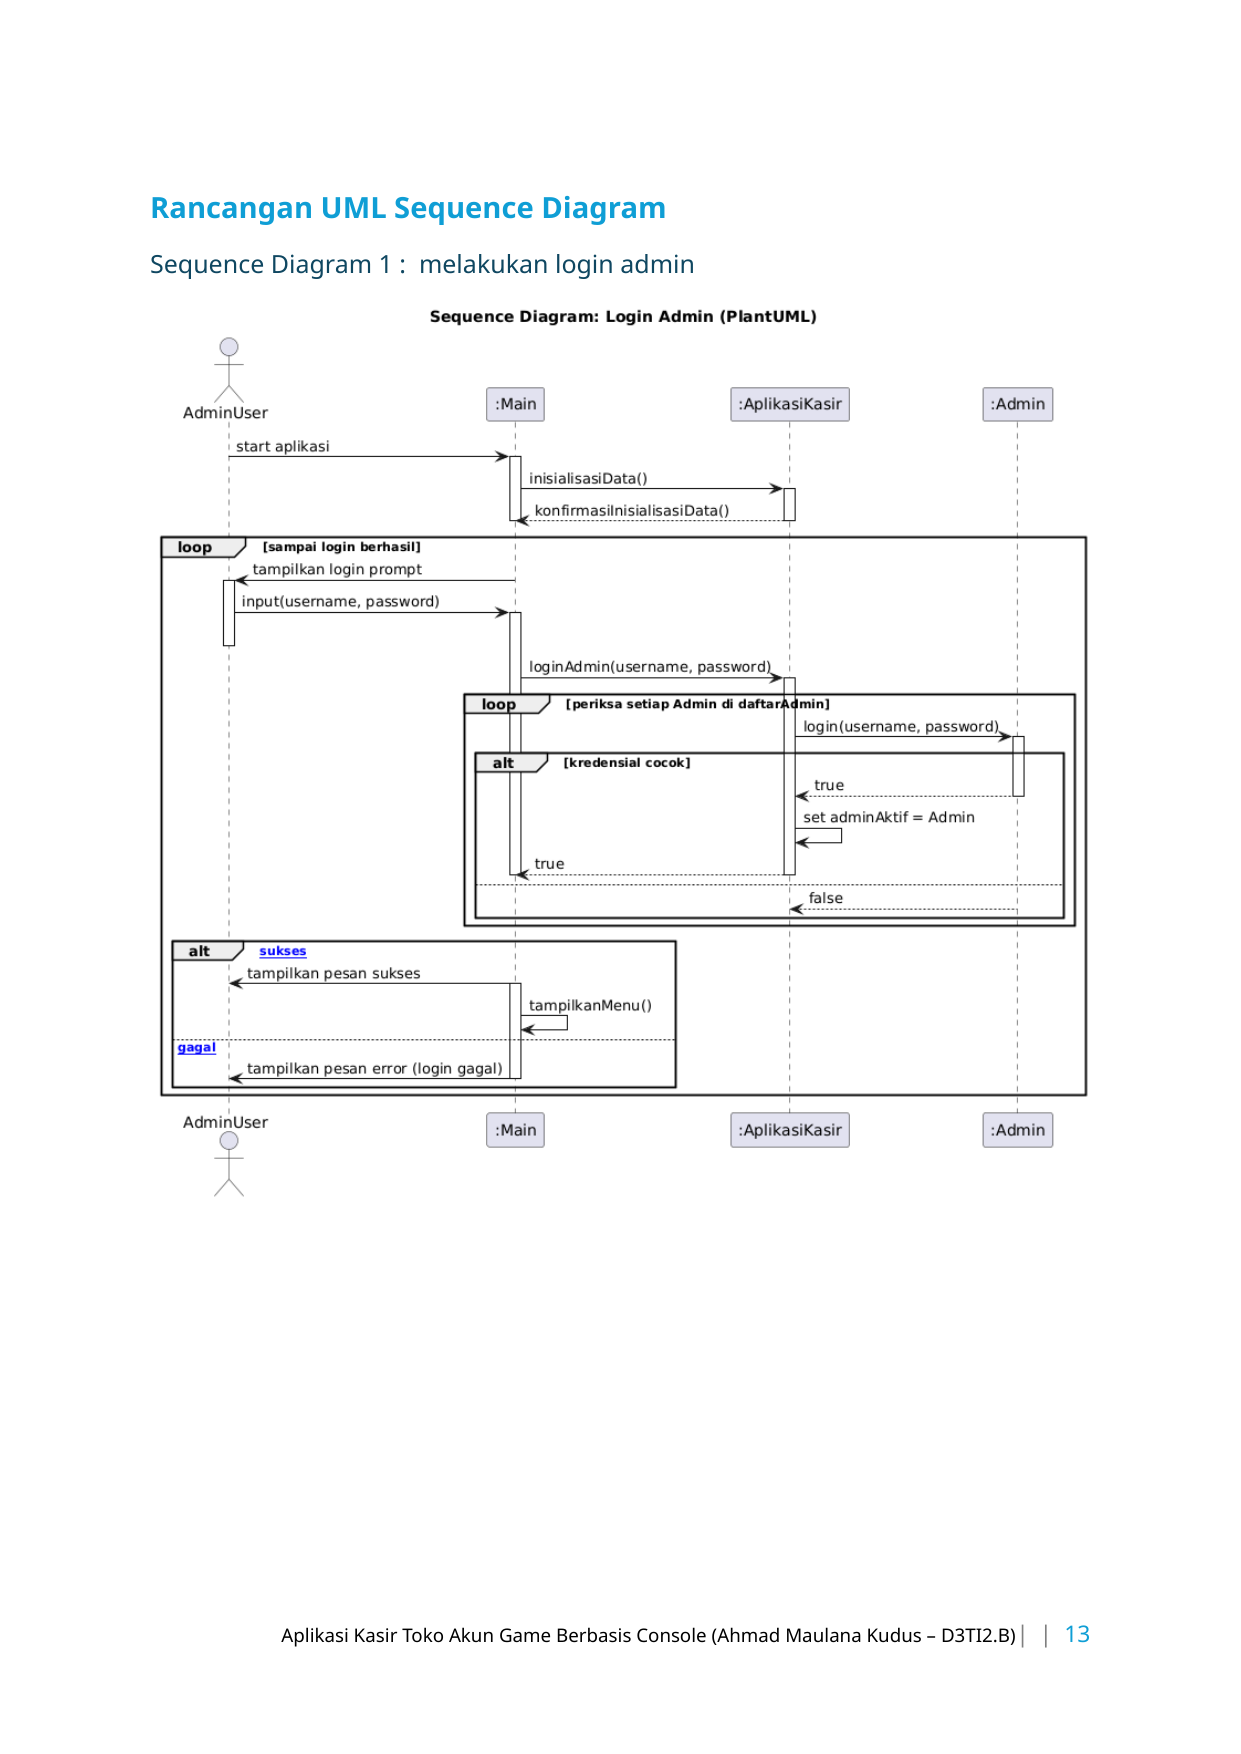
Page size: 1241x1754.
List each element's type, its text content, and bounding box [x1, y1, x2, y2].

picture [150, 292, 1091, 1202]
subtitle Rancangan UML Sequence Diagram [150, 187, 1090, 227]
subtitle Sequence Diagram 1 : melakukan login admin [150, 247, 1090, 281]
